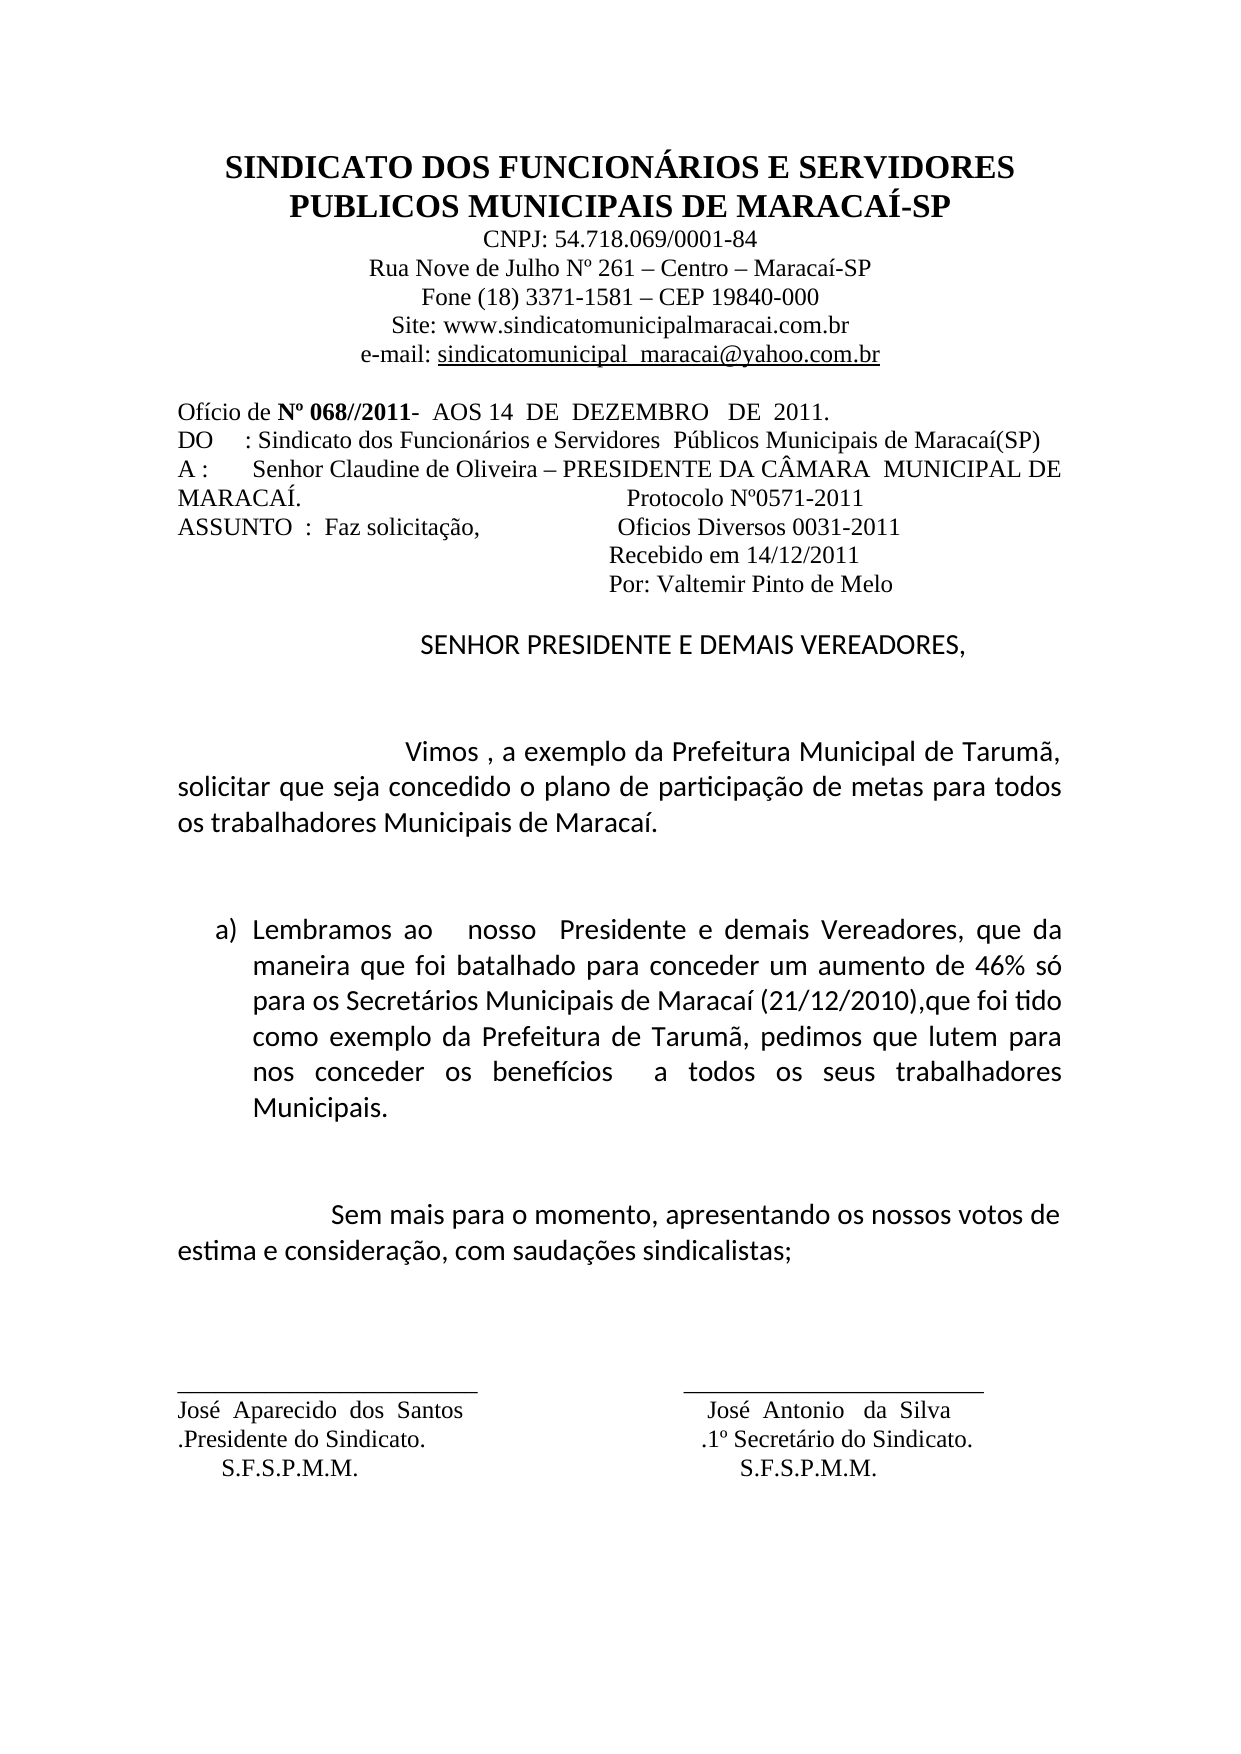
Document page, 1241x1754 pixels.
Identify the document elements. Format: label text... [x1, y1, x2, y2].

text SENHOR PRESIDENTE E DEMAIS VEREADORES, [177, 626, 1063, 662]
title CNPJ: 54.718.069/0001-84 [177, 224, 1063, 253]
text Vimos , a exemplo da Prefeitura Municipal de Tarumã, solicitar que seja concedido o plano de participação de metas para todos os trabalhadores Municipais de Maracaí. [177, 733, 1063, 840]
text Ofício de Nº 068//2011- AOS 14 DE DEZEMBRO DE 2011. [177, 397, 1063, 426]
text Por: Valtemir Pinto de Melo [177, 569, 1063, 598]
text Sem mais para o momento, apresentando os nossos votos de estima e consideração, com saudações sindicalistas; [177, 1196, 1063, 1267]
list Lembramos ao nosso Presidente e demais Vereadores, que da maneira que foi batalhado para conceder um aumento de 46% só para os Secretários Municipais de Maracaí (21/12/2010),que foi tido como exemplo da Prefeitura de Tarumã, pedimos que lutem para nos conceder os benefícios a todos os seus trabalhadores Municipais. [215, 911, 1063, 1125]
text S.F.S.P.M.M. S.F.S.P.M.M. [177, 1453, 1063, 1482]
title Fone (18) 3371-1581 – CEP 19840-000 [177, 282, 1063, 311]
text José Aparecido dos Santos José Antonio da Silva [177, 1395, 1063, 1424]
title SINDICATO DOS FUNCIONÁRIOS E SERVIDORES PUBLICOS MUNICIPAIS DE MARACAÍ-SP [177, 148, 1063, 224]
title e-mail: sindicatomunicipal_maracai@yahoo.com.br [177, 339, 1063, 368]
text A : Senhor Claudine de Oliveira – PRESIDENTE DA CÂMARA MUNICIPAL DE MARACAÍ. Protocolo Nº0571-2011 [177, 454, 1063, 512]
title Site: www.sindicatomunicipalmaracai.com.br [177, 311, 1063, 339]
text .Presidente do Sindicato. .1º Secretário do Sindicato. [177, 1424, 1063, 1453]
text DO : Sindicato dos Funcionários e Servidores Públicos Municipais de Maracaí(SP) [177, 426, 1063, 454]
text Recebido em 14/12/2011 [177, 541, 1063, 569]
text ASSUNTO : Faz solicitação, Oficios Diversos 0031-2011 [177, 512, 1063, 541]
text ________________________ ________________________ [177, 1367, 1063, 1395]
title Rua Nove de Julho Nº 261 – Centro – Maracaí-SP [177, 253, 1063, 282]
